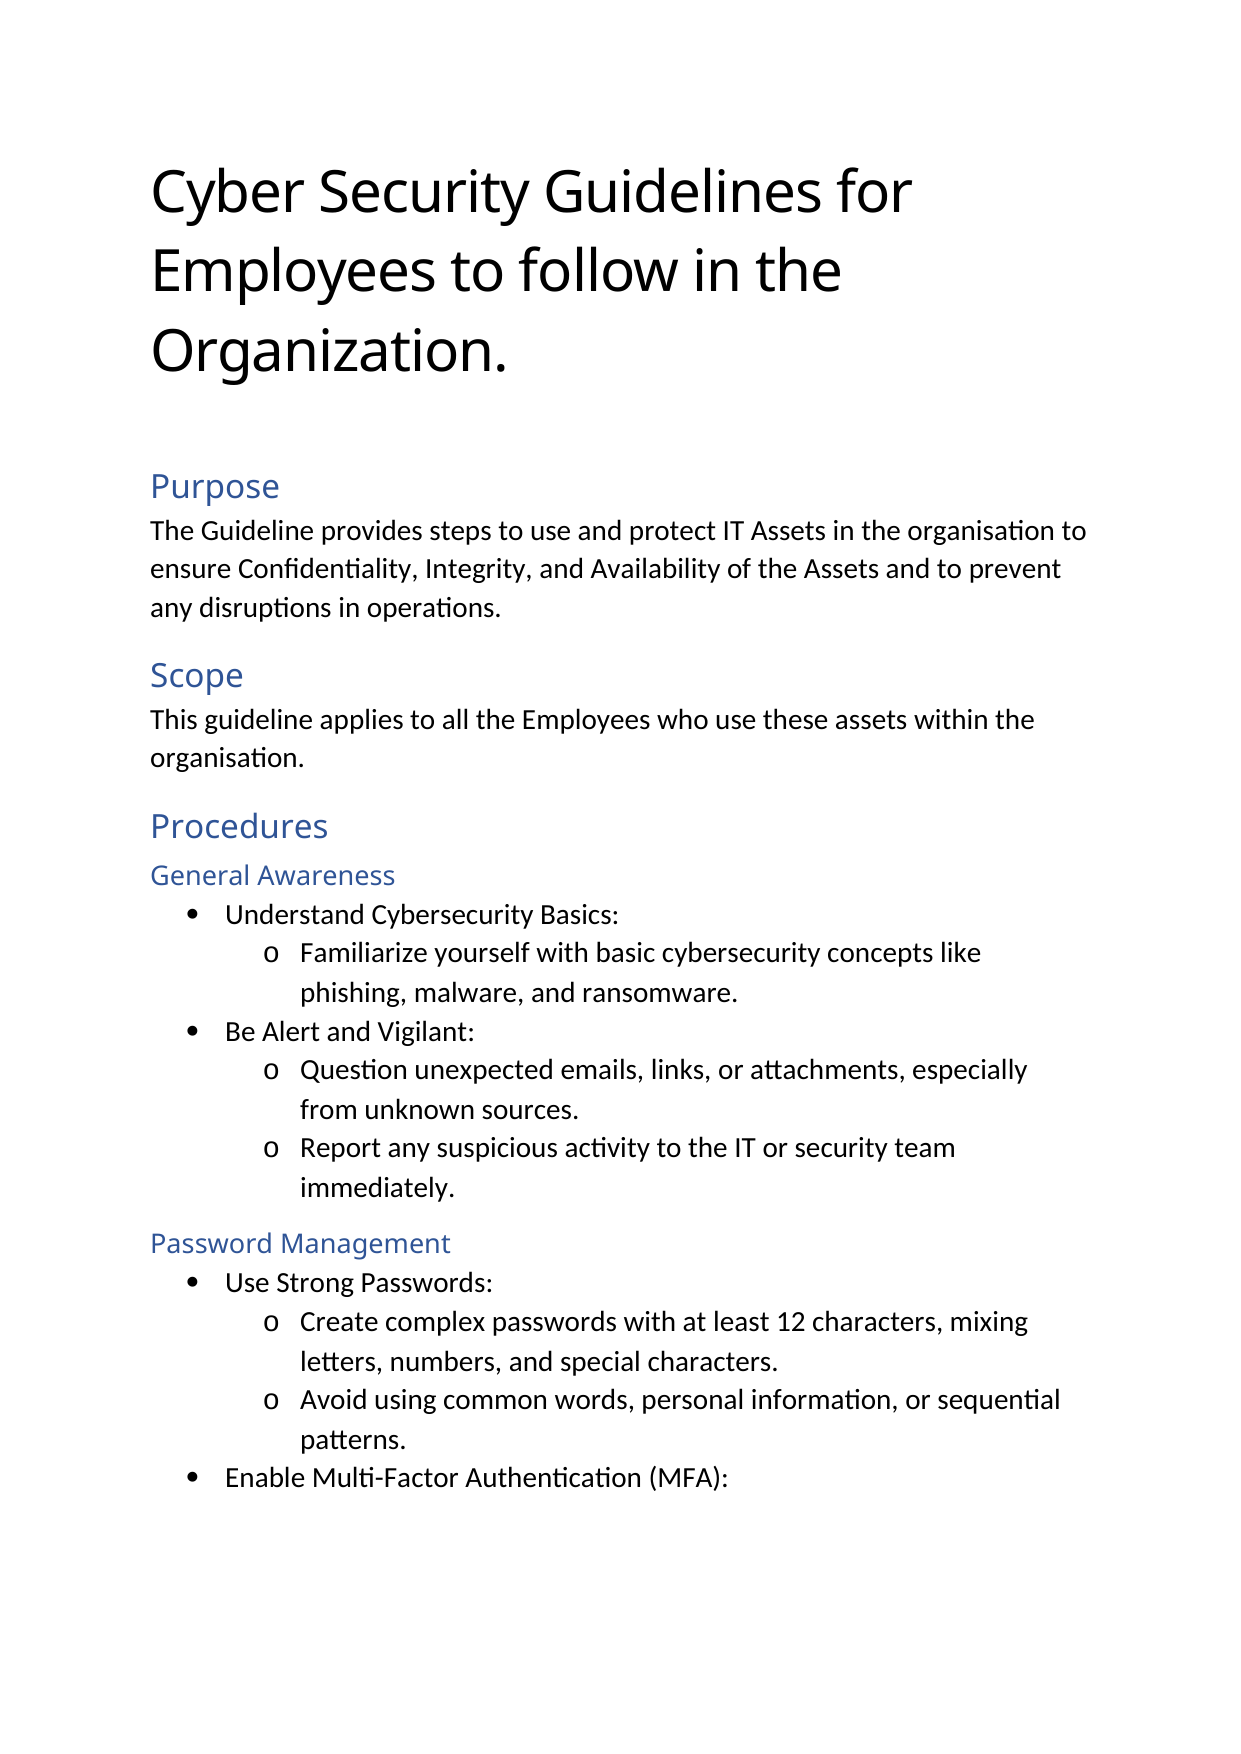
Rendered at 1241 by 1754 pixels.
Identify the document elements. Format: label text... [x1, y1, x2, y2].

subtitle Procedures [150, 803, 1090, 848]
subtitle Password Management [150, 1224, 1090, 1261]
subtitle Purpose [150, 463, 1090, 508]
list Be Alert and Vigilant: [187, 1013, 1090, 1048]
list Understand Cybersecurity Basics: [187, 896, 1090, 932]
text This guideline applies to all the Employees who use these assets within the organisation. [150, 701, 1090, 775]
list Enable Multi-Factor Authentication (MFA): [187, 1459, 1090, 1495]
text The Guideline provides steps to use and protect IT Assets in the organisation to ensure Confidentiality, Integrity, and Availability of the Assets and to prevent any disruptions in operations. [150, 512, 1090, 624]
title Cyber Security Guidelines for Employees to follow in the Organization. [150, 150, 1090, 388]
list Familiarize yourself with basic cybersecurity concepts like phishing, malware, and ransomware. [262, 934, 1090, 1010]
list Avoid using common words, personal information, or sequential patterns. [262, 1381, 1090, 1457]
subtitle General Awareness [150, 856, 1090, 893]
list Create complex passwords with at least 12 characters, mixing letters, numbers, and special characters. [262, 1303, 1090, 1378]
subtitle Scope [150, 652, 1090, 698]
list Report any suspicious activity to the IT or security team immediately. [262, 1129, 1090, 1205]
list Use Strong Passwords: [187, 1264, 1090, 1300]
list Question unexpected emails, links, or attachments, especially from unknown sources. [262, 1051, 1090, 1127]
